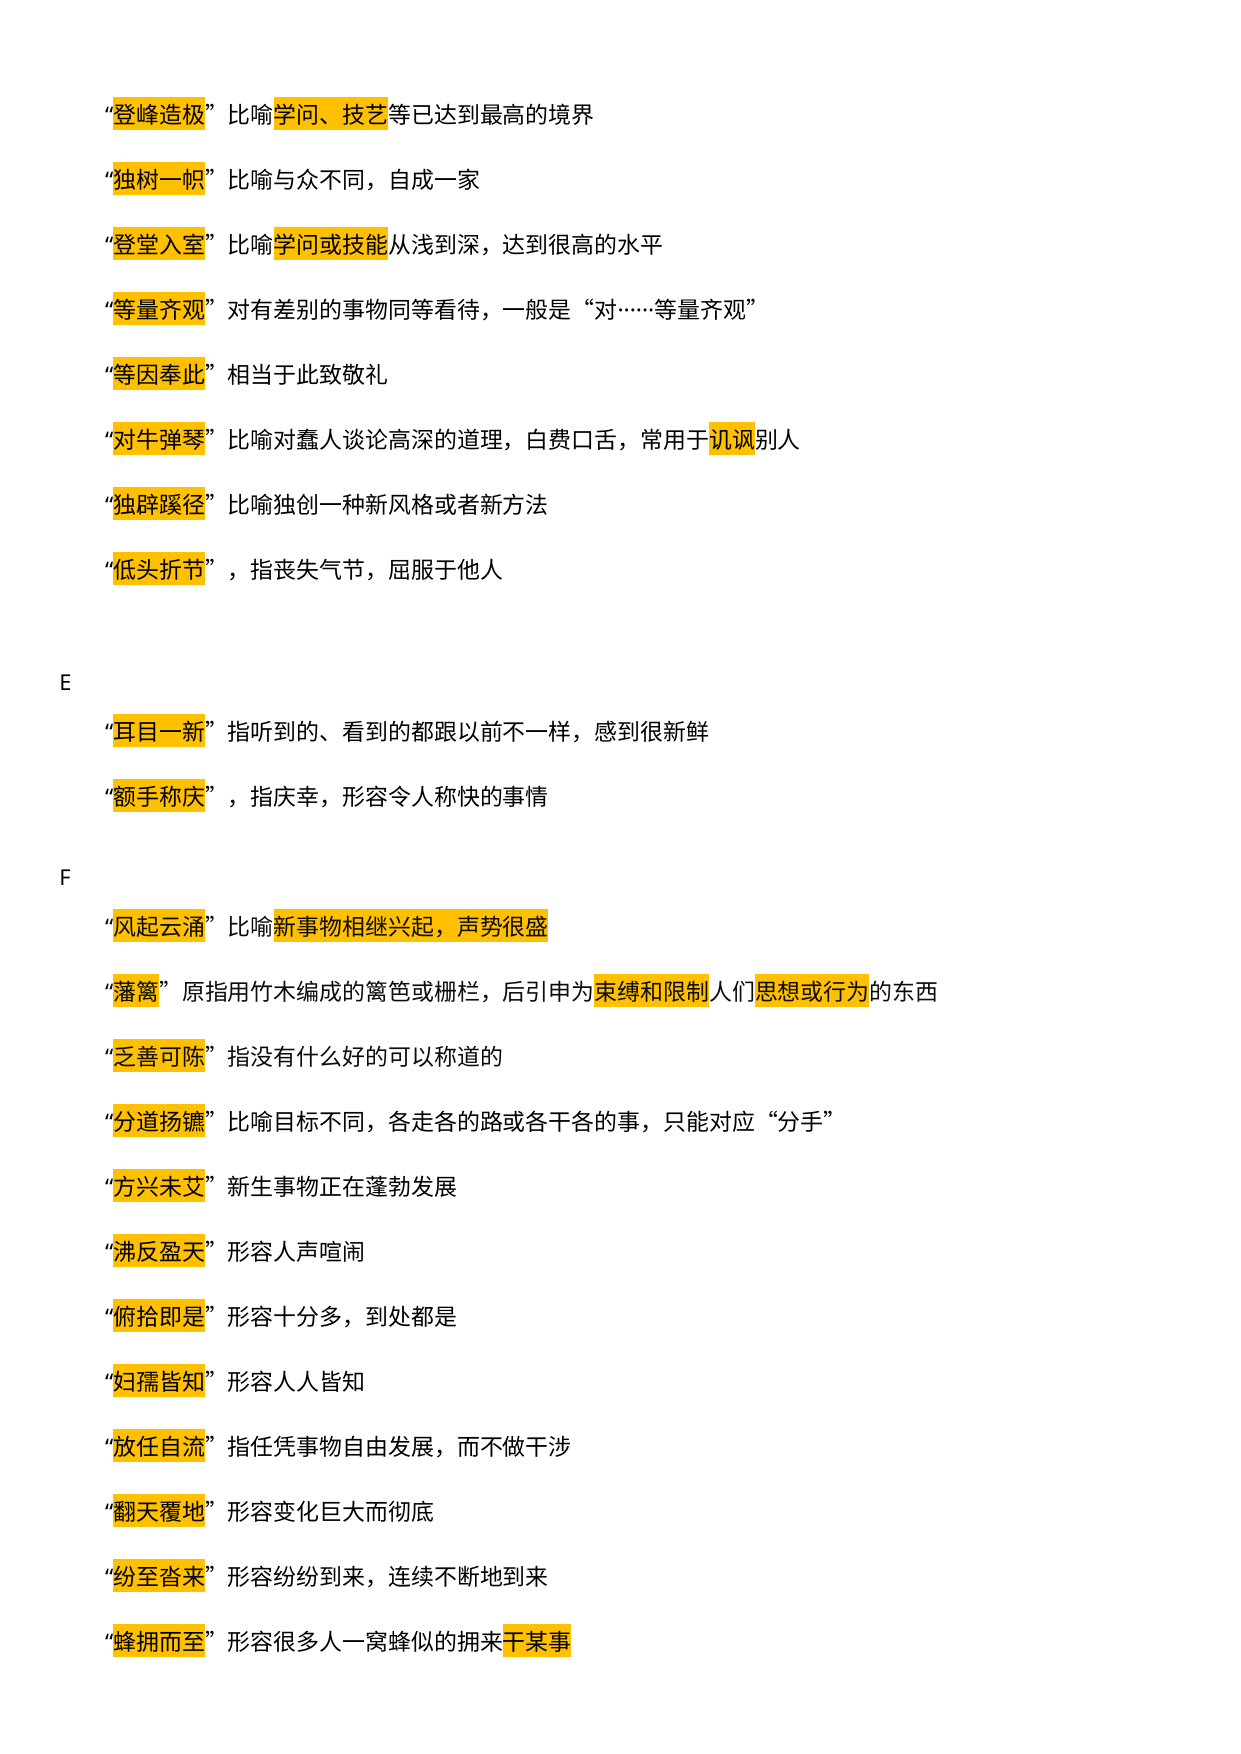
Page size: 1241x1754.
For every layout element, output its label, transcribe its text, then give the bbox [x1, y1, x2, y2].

text “俯拾即是”形容十分多，到处都是 [59, 1283, 1181, 1348]
text “藩篱”原指用竹木编成的篱笆或栅栏，后引申为束缚和限制人们思想或行为的东西 [59, 958, 1181, 1023]
text “对牛弹琴”比喻对蠢人谈论高深的道理，白费口舌，常用于讥讽别人 [59, 406, 1181, 471]
text “乏善可陈”指没有什么好的可以称道的 [59, 1023, 1181, 1088]
text E [59, 666, 1181, 698]
text F [59, 861, 1181, 893]
text “登堂入室”比喻学问或技能从浅到深，达到很高的水平 [59, 211, 1181, 276]
text “风起云涌”比喻新事物相继兴起，声势很盛 [59, 893, 1181, 958]
text “分道扬镳”比喻目标不同，各走各的路或各干各的事，只能对应“分手” [59, 1088, 1181, 1153]
text “妇孺皆知”形容人人皆知 [59, 1348, 1181, 1413]
text “蜂拥而至”形容很多人一窝蜂似的拥来干某事 [59, 1608, 1181, 1673]
text “纷至沓来”形容纷纷到来，连续不断地到来 [59, 1543, 1181, 1608]
text “放任自流”指任凭事物自由发展，而不做干涉 [59, 1413, 1181, 1478]
text “耳目一新”指听到的、看到的都跟以前不一样，感到很新鲜 [59, 698, 1181, 763]
text “翻天覆地”形容变化巨大而彻底 [59, 1478, 1181, 1543]
text “沸反盈天”形容人声喧闹 [59, 1218, 1181, 1283]
text “方兴未艾”新生事物正在蓬勃发展 [59, 1153, 1181, 1218]
text “登峰造极”比喻学问、技艺等已达到最高的境界 [59, 81, 1181, 146]
text “独树一帜”比喻与众不同，自成一家 [59, 146, 1181, 211]
text “等量齐观”对有差别的事物同等看待，一般是“对······等量齐观” [59, 276, 1181, 341]
text “等因奉此”相当于此致敬礼 [59, 341, 1181, 406]
text “额手称庆”，指庆幸，形容令人称快的事情 [59, 763, 1181, 828]
text “独辟蹊径”比喻独创一种新风格或者新方法 [59, 471, 1181, 536]
text “低头折节”，指丧失气节，屈服于他人 [59, 536, 1181, 601]
